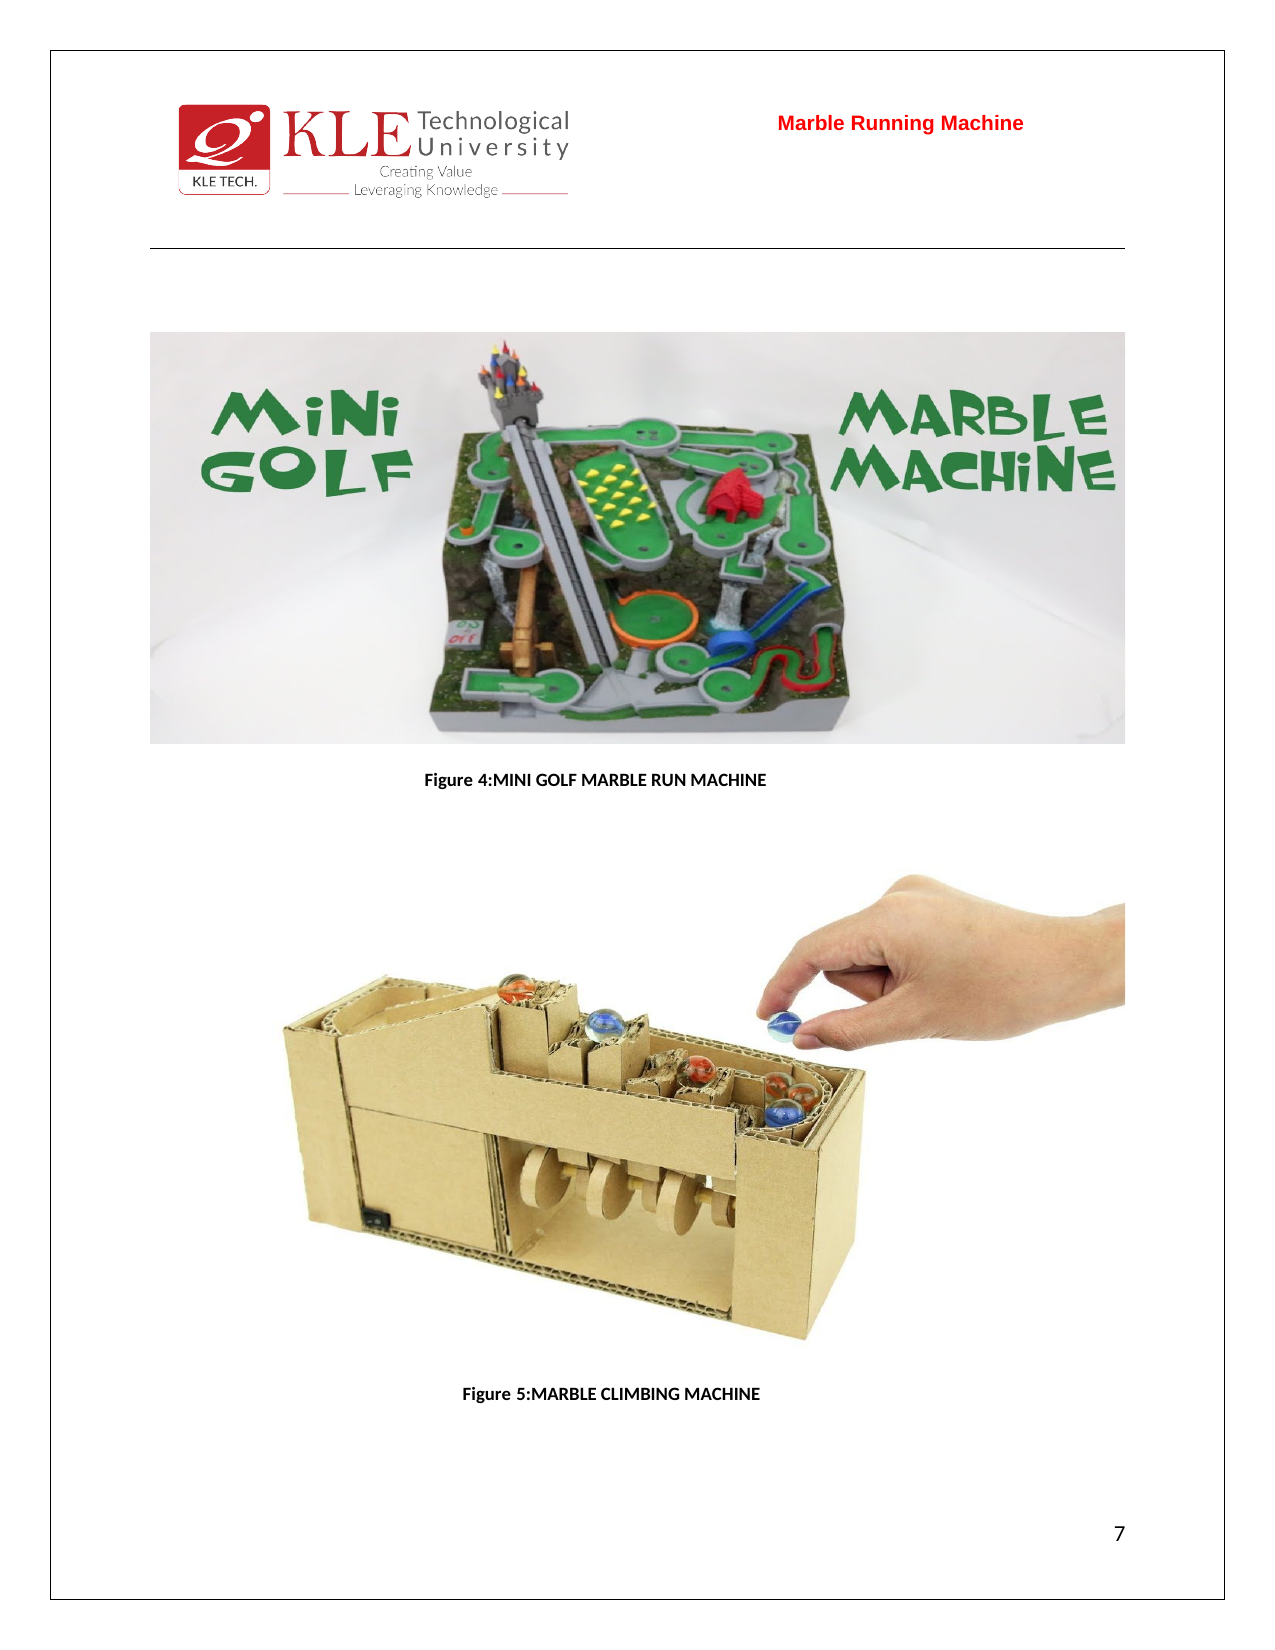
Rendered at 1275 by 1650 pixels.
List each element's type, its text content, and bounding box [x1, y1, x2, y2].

text Figure 5:MARBLE CLIMBING MACHINE [150, 1382, 1125, 1405]
picture [178, 100, 573, 199]
text Figure 4:MINI GOLF MARBLE RUN MACHINE [150, 769, 1125, 792]
picture [150, 868, 1125, 1358]
picture [150, 332, 1125, 744]
